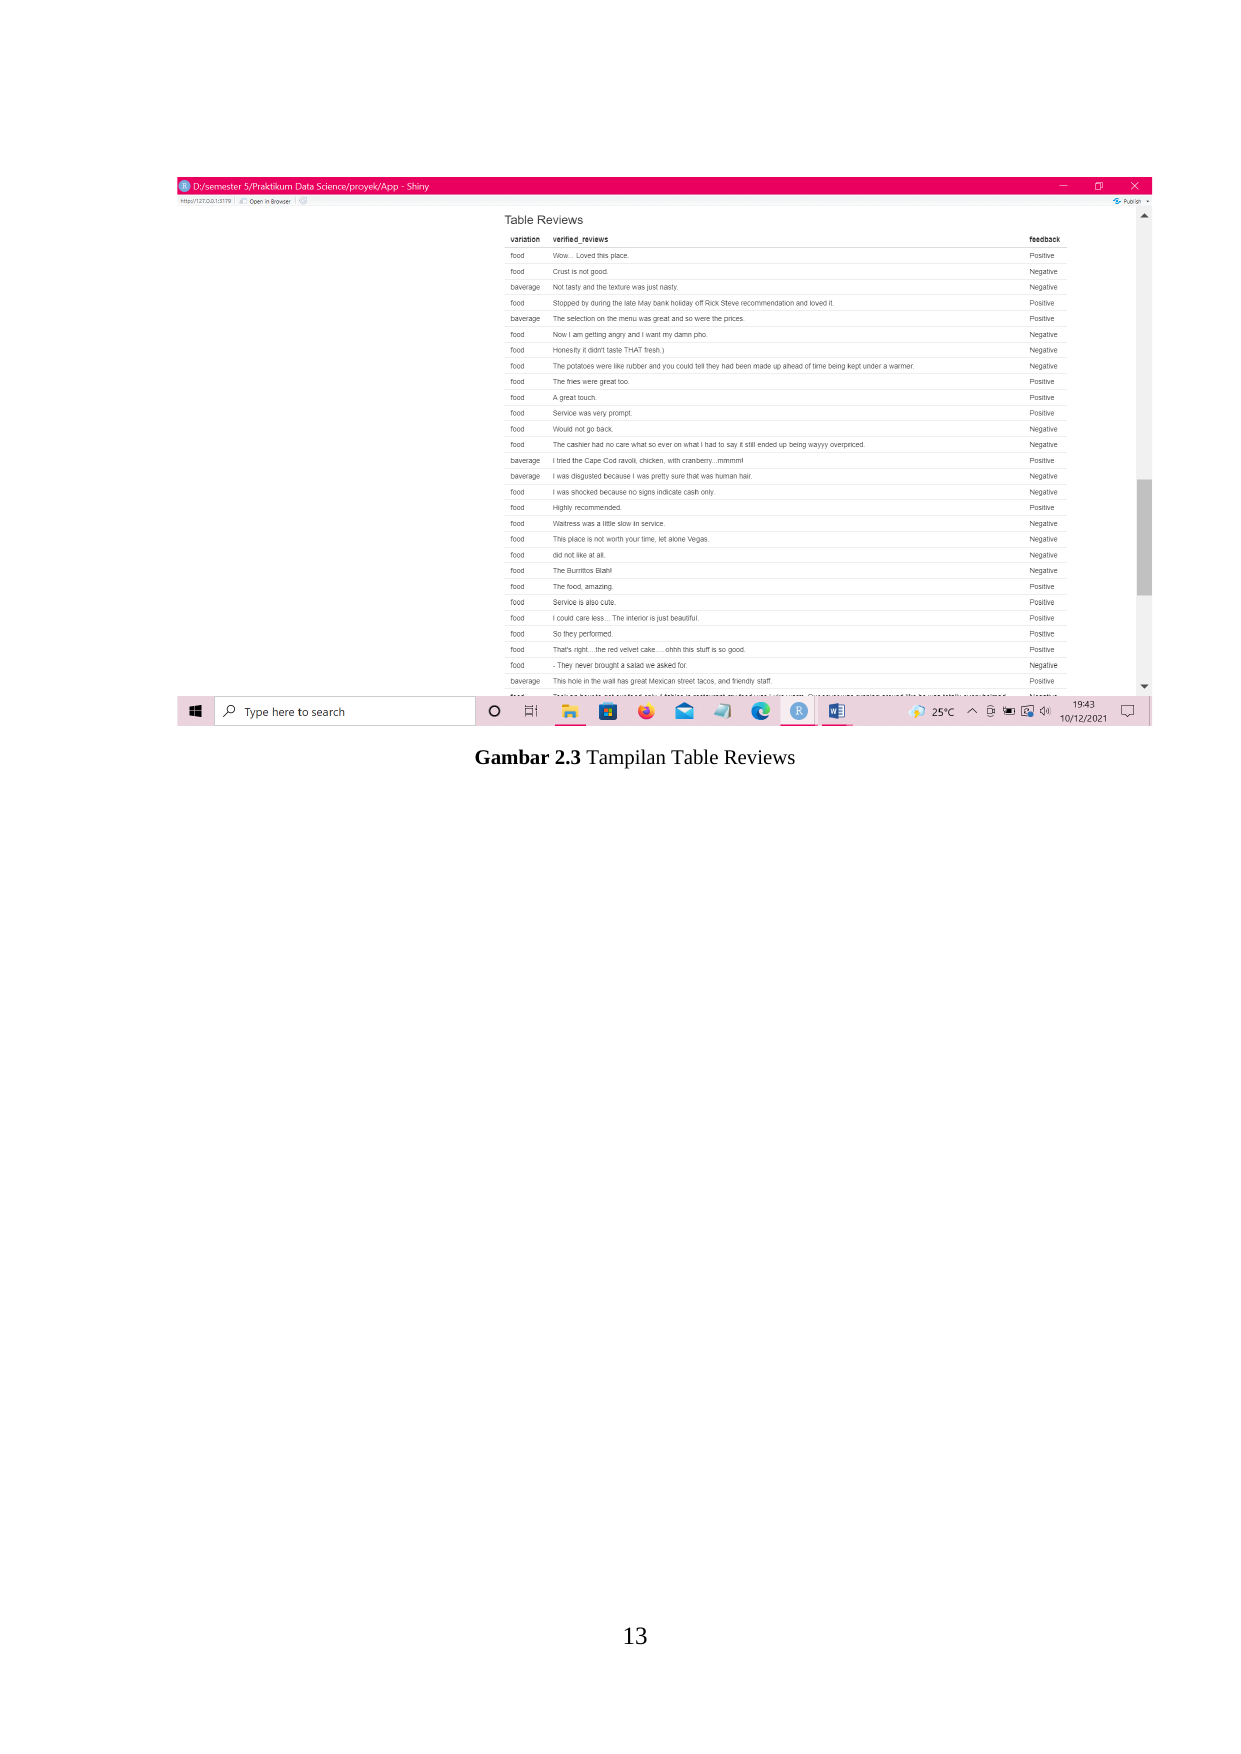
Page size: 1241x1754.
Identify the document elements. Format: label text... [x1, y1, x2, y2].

text Gambar 2.3 Tampilan Table Reviews [177, 744, 1092, 769]
picture [177, 177, 1153, 726]
